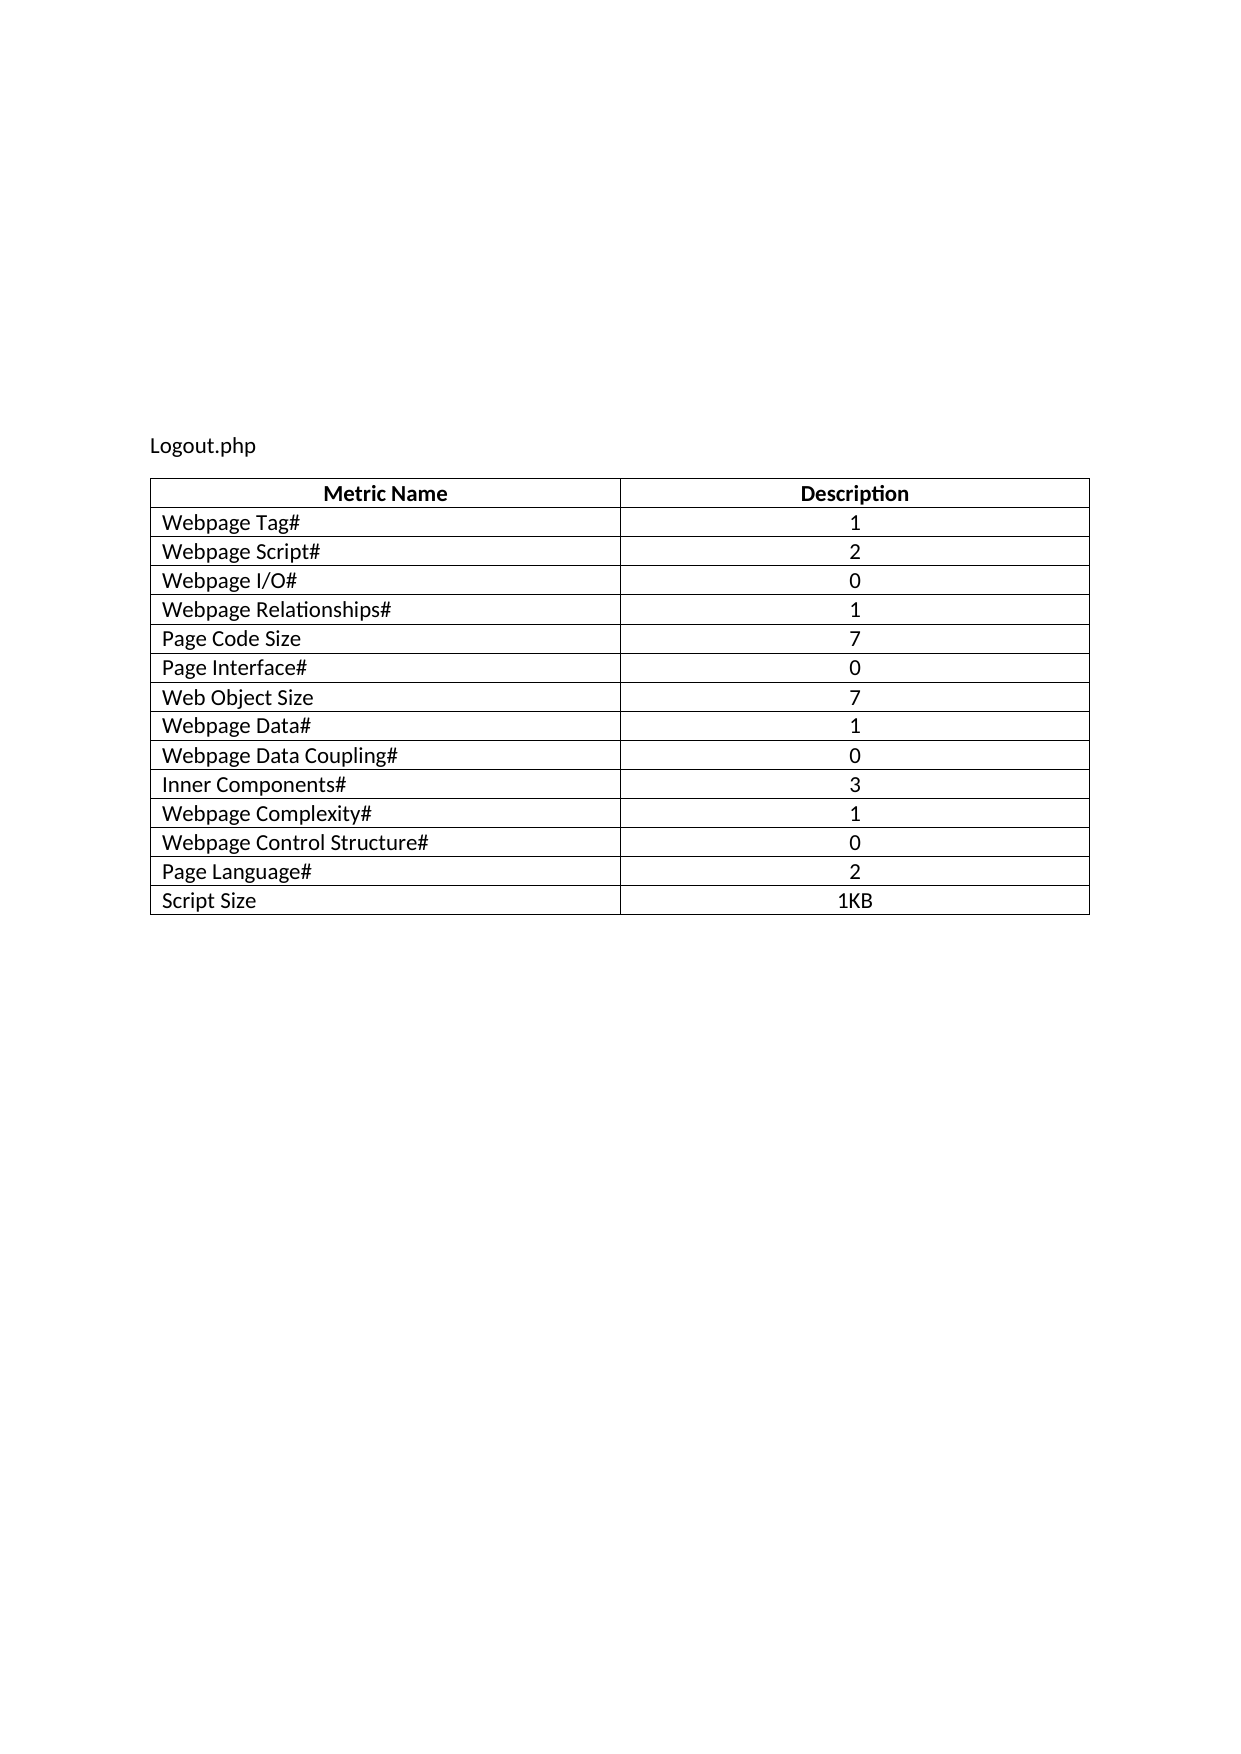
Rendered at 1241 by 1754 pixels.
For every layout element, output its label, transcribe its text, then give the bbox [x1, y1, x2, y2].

table_header Description [621, 479, 1089, 507]
table_cell Script Size [151, 886, 620, 914]
table_cell 0 [621, 828, 1089, 856]
table_cell 1KB [621, 886, 1089, 914]
table_cell 0 [621, 566, 1089, 594]
table_cell 7 [621, 683, 1089, 711]
table_cell 2 [621, 857, 1089, 885]
table_cell 1 [621, 595, 1089, 623]
table_cell 1 [621, 508, 1089, 536]
table_cell 1 [621, 799, 1089, 827]
table_cell 0 [621, 654, 1089, 682]
table_cell Webpage Tag# [151, 508, 620, 536]
table_cell 7 [621, 625, 1089, 652]
table_header Metric Name [151, 479, 620, 507]
table_cell Webpage Complexity# [151, 799, 620, 827]
table_cell Webpage I/O# [151, 566, 620, 594]
table_cell Page Language# [151, 857, 620, 885]
table_cell Webpage Data# [151, 712, 620, 740]
table_cell Inner Components# [151, 770, 620, 798]
table_cell Webpage Control Structure# [151, 828, 620, 856]
table_cell Page Code Size [151, 625, 620, 652]
table_cell 0 [621, 741, 1089, 769]
table_cell Webpage Relationships# [151, 595, 620, 623]
table_cell Web Object Size [151, 683, 620, 711]
table_cell Webpage Script# [151, 537, 620, 565]
table_cell Webpage Data Coupling# [151, 741, 620, 769]
text Logout.php [150, 431, 1090, 459]
table_cell 2 [621, 537, 1089, 565]
table_cell 3 [621, 770, 1089, 798]
table_cell 1 [621, 712, 1089, 740]
table_cell Page Interface# [151, 654, 620, 682]
